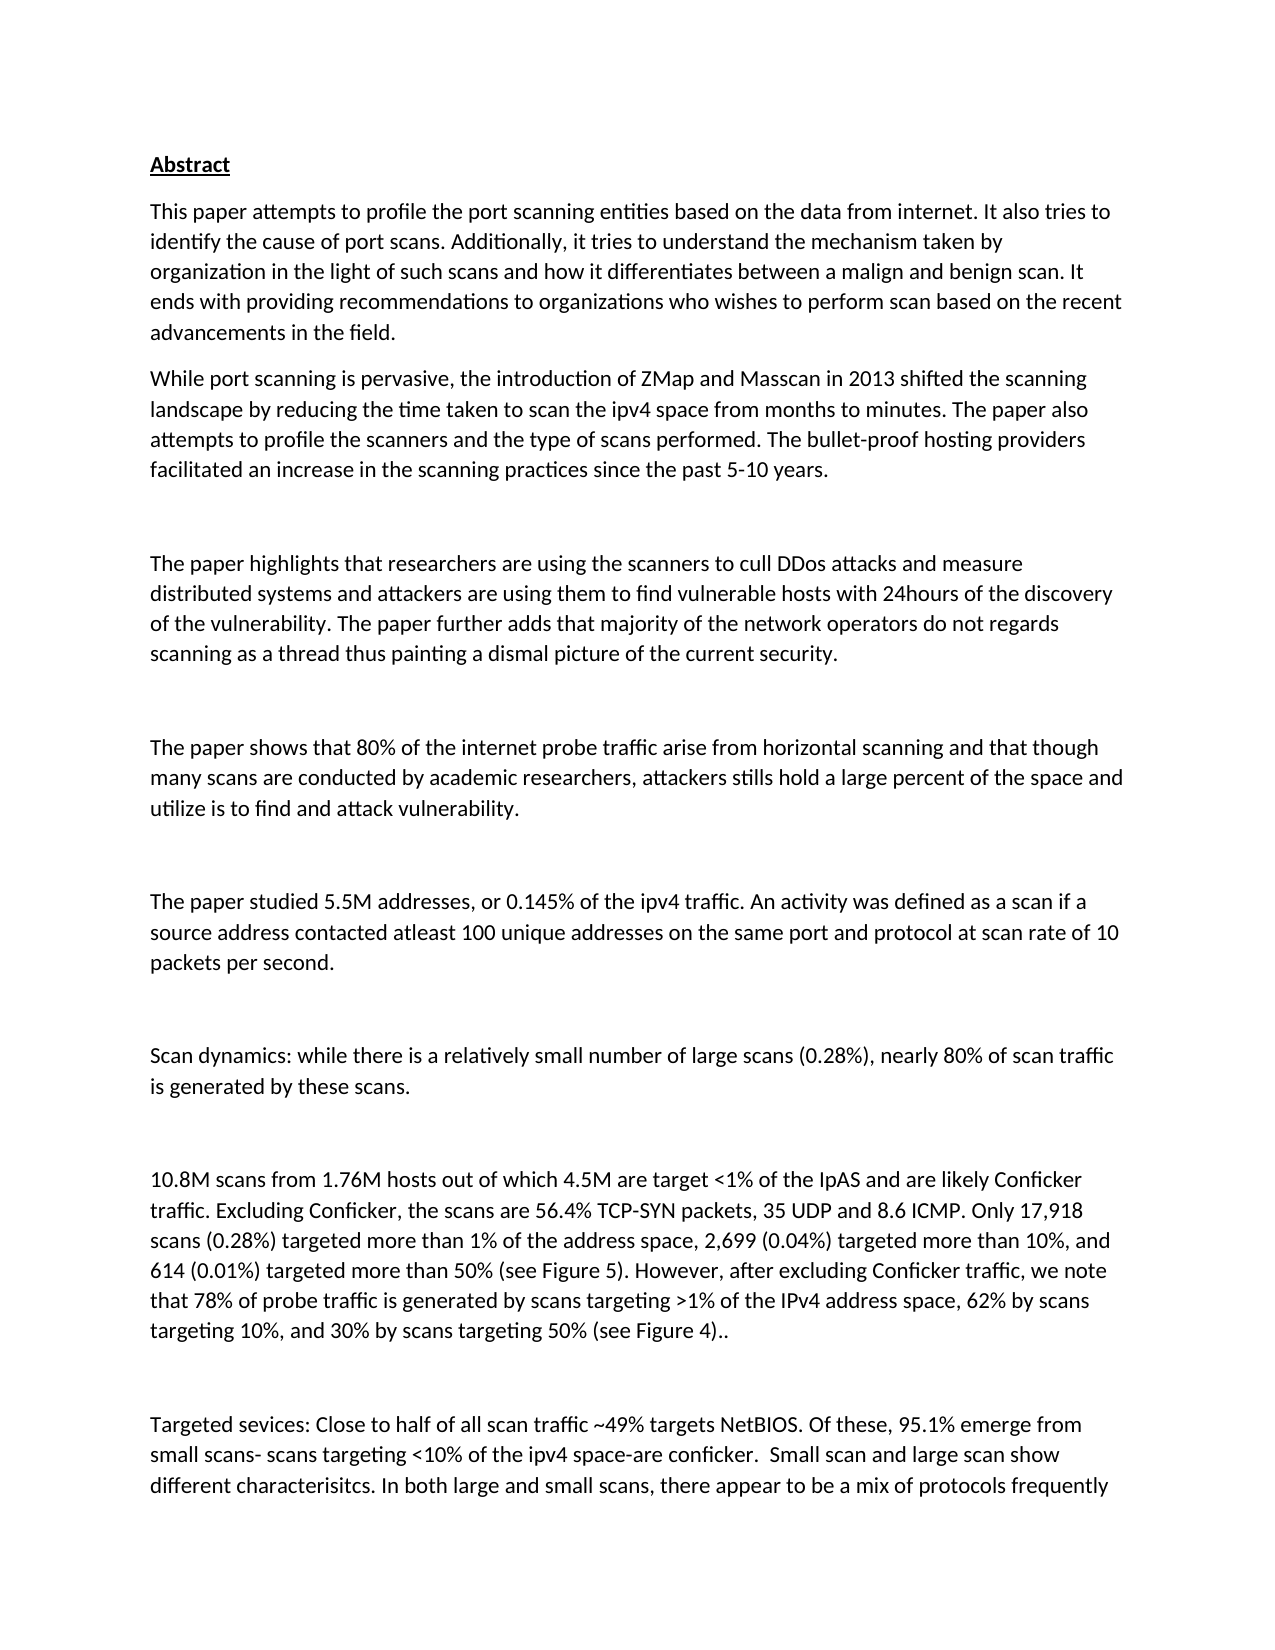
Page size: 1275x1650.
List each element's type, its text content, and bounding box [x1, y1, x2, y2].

text While port scanning is pervasive, the introduction of ZMap and Masscan in 2013 shifted the scanning landscape by reducing the time taken to scan the ipv4 space from months to minutes. The paper also attempts to profile the scanners and the type of scans performed. The bullet-proof hosting providers facilitated an increase in the scanning practices since the past 5-10 years. [150, 364, 1125, 483]
text Abstract [150, 150, 1125, 178]
text The paper shows that 80% of the internet probe traffic arise from horizontal scanning and that though many scans are conducted by academic researchers, attackers stills hold a large percent of the space and utilize is to find and attack vulnerability. [150, 733, 1125, 822]
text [150, 1410, 1125, 1499]
text This paper attempts to profile the port scanning entities based on the data from internet. It also tries to identify the cause of port scans. Additionally, it tries to understand the mechanism taken by organization in the light of such scans and how it differentiates between a malign and benign scan. It ends with providing recommendations to organizations who wishes to perform scan based on the recent advancements in the field. [150, 197, 1125, 346]
text The paper studied 5.5M addresses, or 0.145% of the ipv4 traffic. An activity was defined as a scan if a source address contacted atleast 100 unique addresses on the same port and protocol at scan rate of 10 packets per second. [150, 887, 1125, 976]
text The paper highlights that researchers are using the scanners to cull DDos attacks and measure distributed systems and attackers are using them to find vulnerable hosts with 24hours of the discovery of the vulnerability. The paper further adds that majority of the network operators do not regards scanning as a thread thus painting a dismal picture of the current security. [150, 549, 1125, 668]
text Scan dynamics: while there is a relatively small number of large scans (0.28%), nearly 80% of scan traffic is generated by these scans. [150, 1042, 1125, 1100]
text 10.8M scans from 1.76M hosts out of which 4.5M are target <1% of the IpAS and are likely Conficker traffic. Excluding Conficker, the scans are 56.4% TCP-SYN packets, 35 UDP and 8.6 ICMP. Only 17,918 scans (0.28%) targeted more than 1% of the address space, 2,699 (0.04%) targeted more than 10%, and 614 (0.01%) targeted more than 50% (see Figure 5). However, after excluding Conficker traffic, we note that 78% of probe traffic is generated by scans targeting >1% of the IPv4 address space, 62% by scans targeting 10%, and 30% by scans targeting 50% (see Figure 4).. [150, 1166, 1125, 1345]
